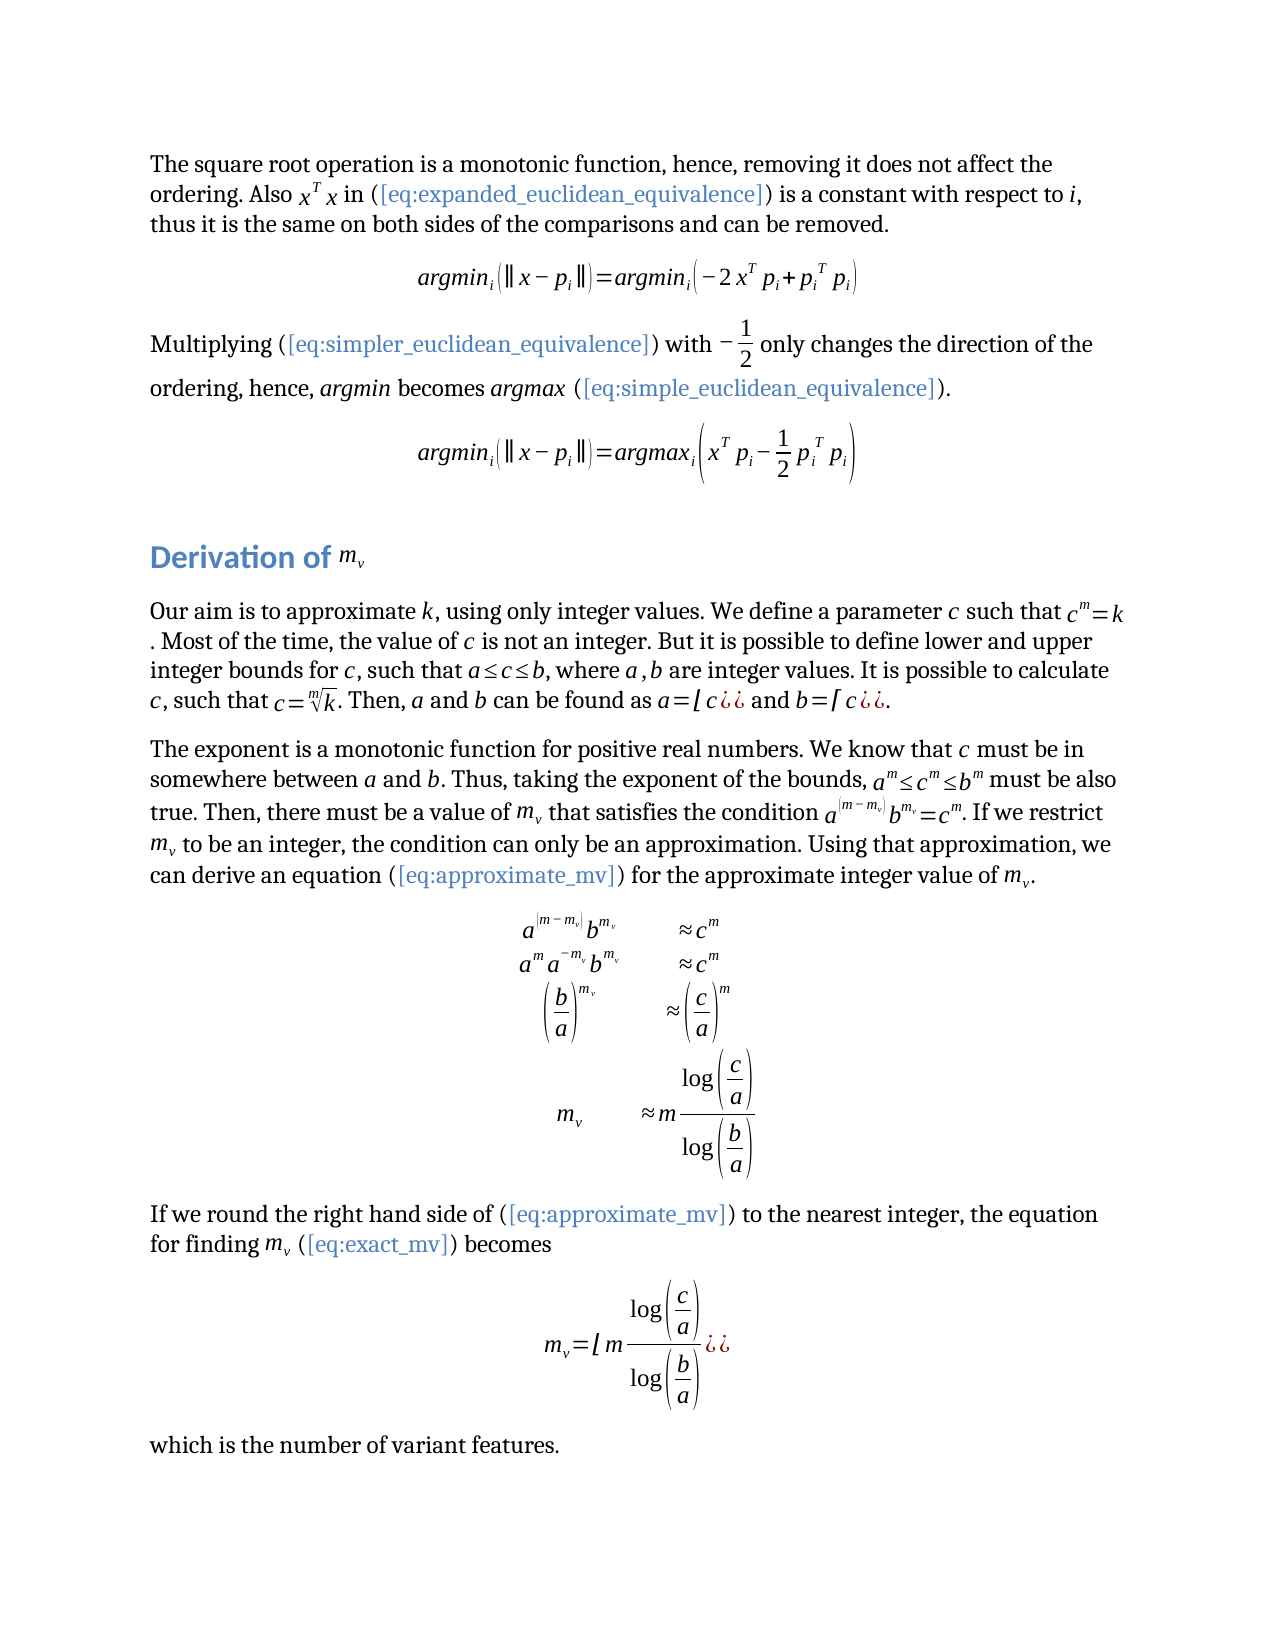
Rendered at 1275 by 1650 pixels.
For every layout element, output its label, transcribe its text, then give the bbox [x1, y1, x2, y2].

text If we round the right hand side of ([eq:approximate_mv]) to the nearest integer, the equation for finding ([eq:exact_mv]) becomes [150, 1200, 1125, 1260]
text Our aim is to approximate , using only integer values. We define a parameter such that . Most of the time, the value of is not an integer. But it is possible to define lower and upper integer bounds for , such that , where are integer values. It is possible to calculate , such that . Then, and can be found as and . [150, 596, 1125, 717]
subtitle Derivation of [150, 536, 1125, 577]
text The square root operation is a monotonic function, hence, removing it does not affect the ordering. Also in ([eq:expanded_euclidean_equivalence]) is a constant with respect to , thus it is the same on both sides of the comparisons and can be removed. [150, 150, 1125, 239]
text Multiplying ([eq:simpler_euclidean_equivalence]) with only changes the direction of the ordering, hence, becomes ([eq:simple_euclidean_equivalence]). [150, 315, 1125, 402]
text which is the number of variant features. [150, 1431, 1125, 1459]
text The exponent is a monotonic function for positive real numbers. We know that must be in somewhere between and . Thus, taking the exponent of the bounds, must be also true. Then, there must be a value of that satisfies the condition . If we restrict to be an integer, the condition can only be an approximation. Using that approximation, we can derive an equation ([eq:approximate_mv]) for the approximate integer value of . [150, 735, 1125, 892]
